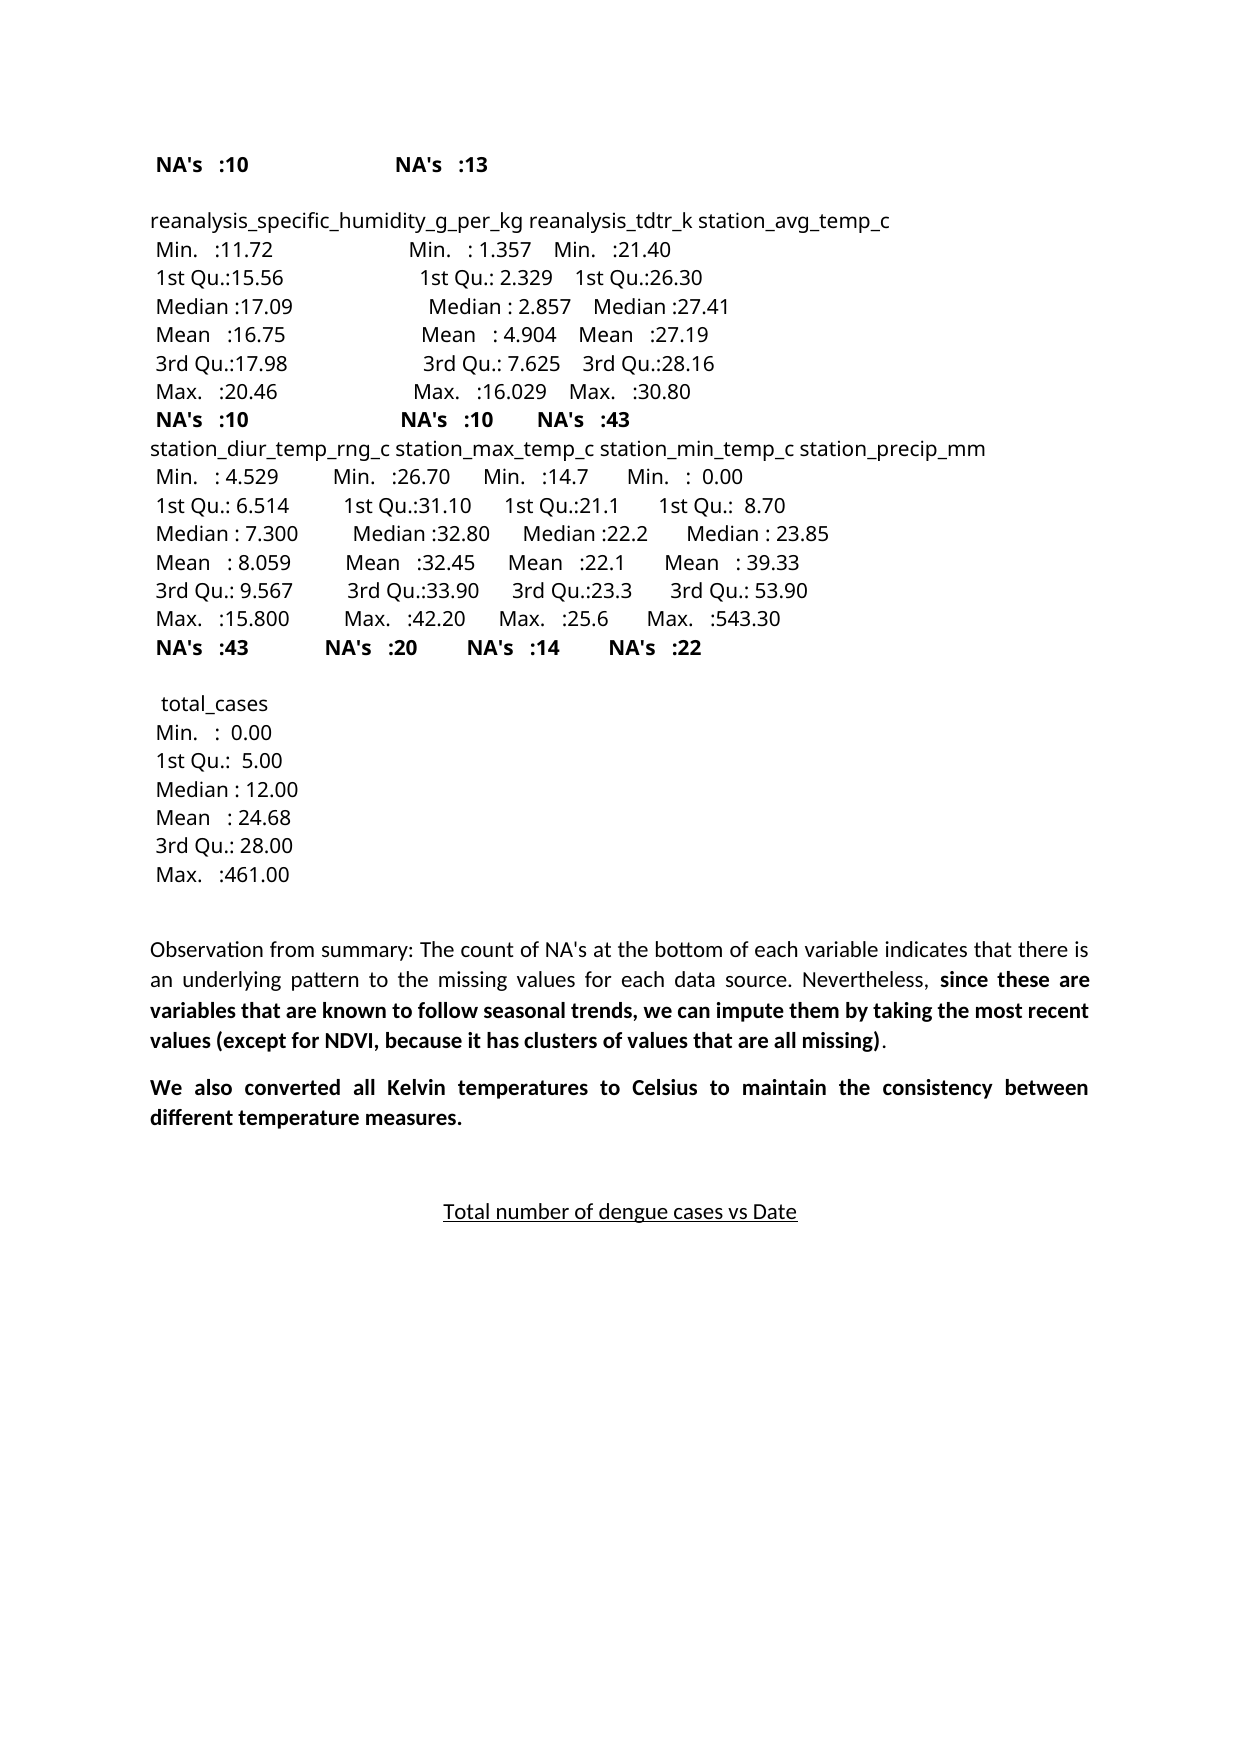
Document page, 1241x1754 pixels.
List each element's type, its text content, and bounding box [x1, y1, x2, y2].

text Mean :16.75 Mean : 4.904 Mean :27.19 [150, 320, 1090, 349]
text 1st Qu.: 5.00 [150, 746, 1090, 775]
text Median :17.09 Median : 2.857 Median :27.41 [150, 292, 1090, 320]
text We also converted all Kelvin temperatures to Celsius to maintain the consistency between different temperature measures. [150, 1073, 1090, 1131]
text Total number of dengue cases vs Date [150, 1197, 1090, 1225]
text Mean : 8.059 Mean :32.45 Mean :22.1 Mean : 39.33 [150, 548, 1090, 576]
text Observation from summary: The count of NA's at the bottom of each variable indicates that there is an underlying pattern to the missing values for each data source. Nevertheless, since these are variables that are known to follow seasonal trends, we can impute them by taking the most recent values (except for NDVI, because it has clusters of values that are all missing). [150, 935, 1090, 1054]
text Min. : 4.529 Min. :26.70 Min. :14.7 Min. : 0.00 [150, 462, 1090, 491]
text Median : 7.300 Median :32.80 Median :22.2 Median : 23.85 [150, 519, 1090, 548]
text 1st Qu.:15.56 1st Qu.: 2.329 1st Qu.:26.30 [150, 263, 1090, 292]
text 3rd Qu.: 28.00 [150, 832, 1090, 860]
text reanalysis_specific_humidity_g_per_kg reanalysis_tdtr_k station_avg_temp_c [150, 206, 1090, 235]
text NA's :10 NA's :10 NA's :43 [150, 406, 1090, 434]
text station_diur_temp_rng_c station_max_temp_c station_min_temp_c station_precip_mm [150, 434, 1090, 462]
text 3rd Qu.:17.98 3rd Qu.: 7.625 3rd Qu.:28.16 [150, 349, 1090, 377]
text NA's :10 NA's :13 [150, 150, 1090, 178]
text Min. : 0.00 [150, 718, 1090, 746]
text Max. :15.800 Max. :42.20 Max. :25.6 Max. :543.30 [150, 604, 1090, 633]
text Min. :11.72 Min. : 1.357 Min. :21.40 [150, 235, 1090, 263]
text 1st Qu.: 6.514 1st Qu.:31.10 1st Qu.:21.1 1st Qu.: 8.70 [150, 491, 1090, 519]
text Mean : 24.68 [150, 803, 1090, 832]
text Max. :461.00 [150, 860, 1090, 888]
text Max. :20.46 Max. :16.029 Max. :30.80 [150, 377, 1090, 406]
text 3rd Qu.: 9.567 3rd Qu.:33.90 3rd Qu.:23.3 3rd Qu.: 53.90 [150, 576, 1090, 604]
text Median : 12.00 [150, 775, 1090, 803]
text total_cases [150, 689, 1090, 718]
text NA's :43 NA's :20 NA's :14 NA's :22 [150, 633, 1090, 661]
